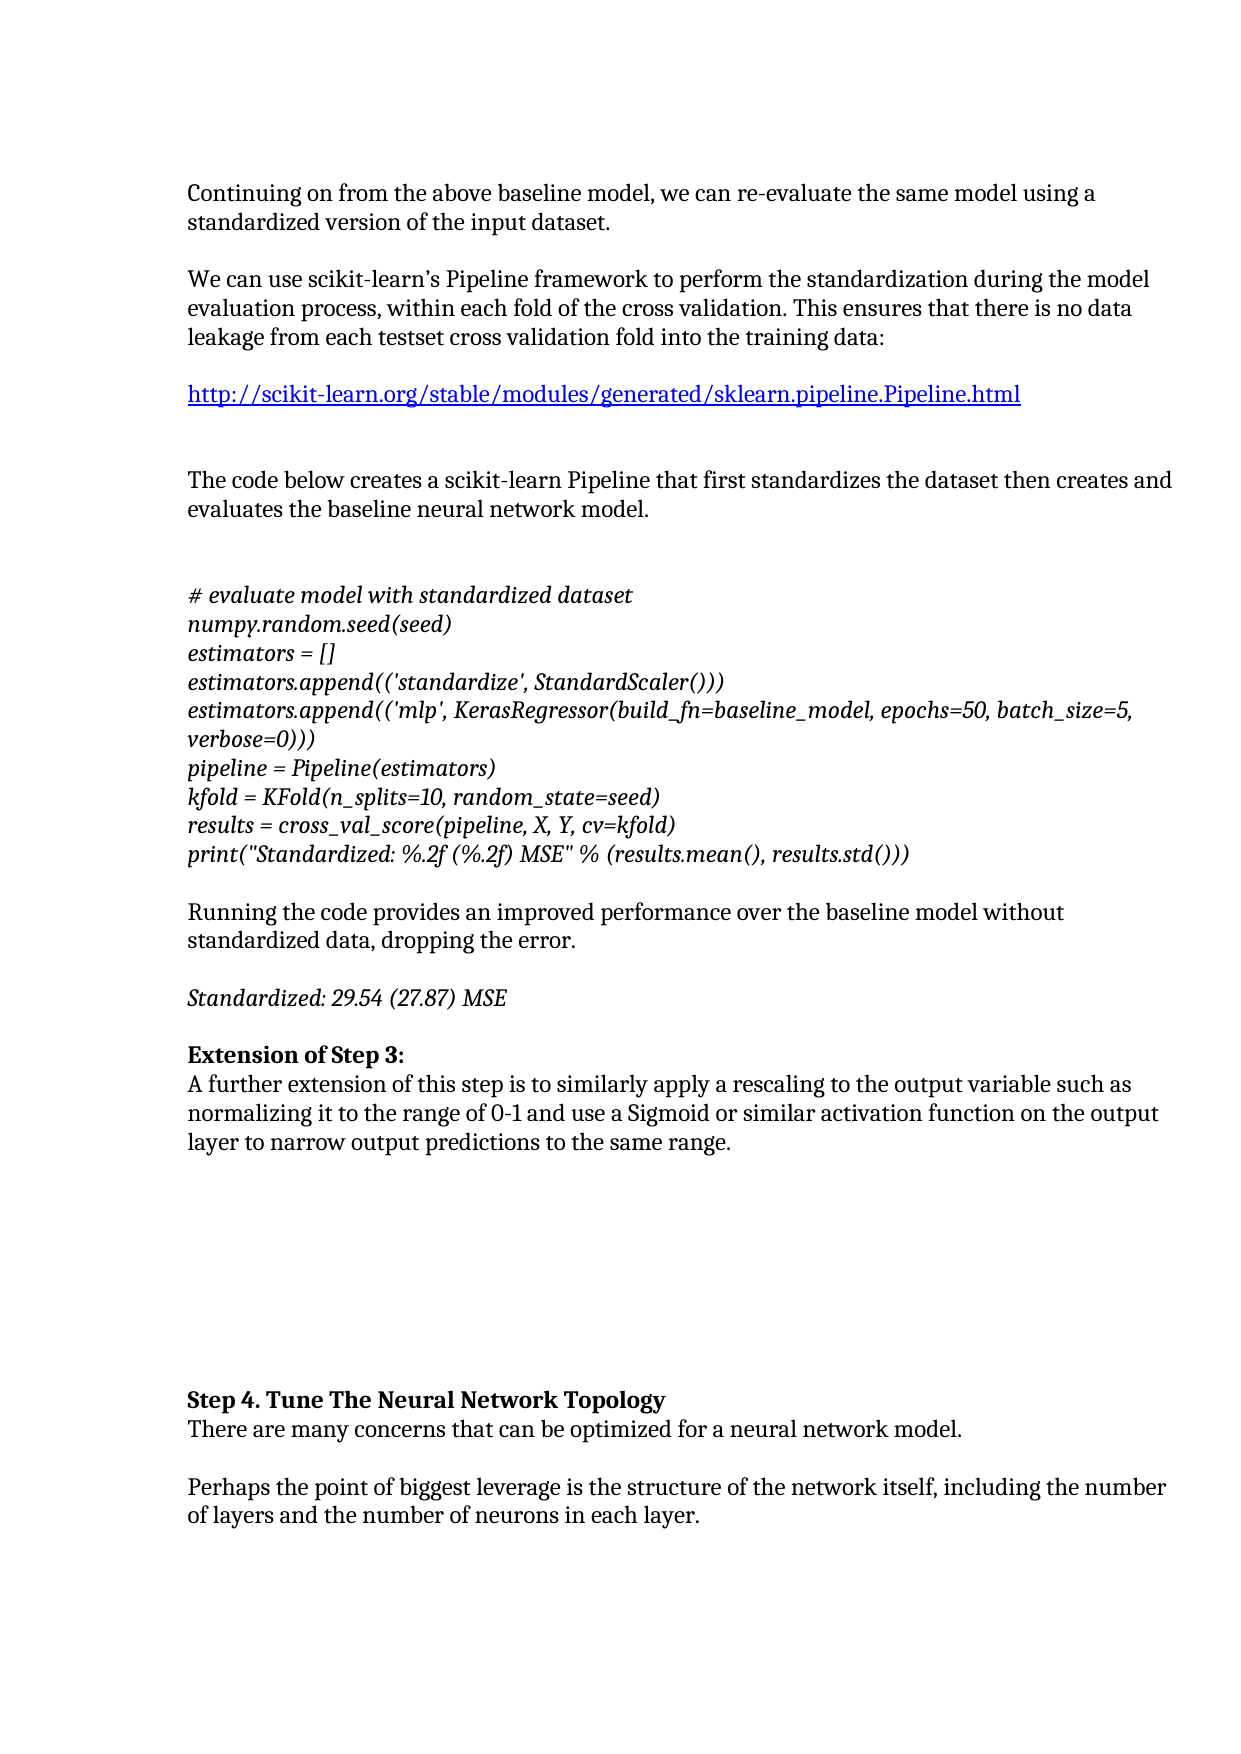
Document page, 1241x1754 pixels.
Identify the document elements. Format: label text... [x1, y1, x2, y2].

text # evaluate model with standardized dataset [187, 581, 1182, 610]
text estimators.append(('standardize', StandardScaler())) [187, 667, 1182, 696]
text Perhaps the point of biggest leverage is the structure of the network itself, including the number of layers and the number of neurons in each layer. [187, 1472, 1182, 1530]
text estimators.append(('mlp', KerasRegressor(build_fn=baseline_model, epochs=50, batch_size=5, verbose=0))) [187, 696, 1182, 754]
text Extension of Step 3: [187, 1041, 1182, 1070]
text pipeline = Pipeline(estimators) [187, 754, 1182, 782]
text kfold = KFold(n_splits=10, random_state=seed) [187, 782, 1182, 811]
text estimators = [] [187, 639, 1182, 667]
text numpy.random.seed(seed) [187, 610, 1182, 639]
text print("Standardized: %.2f (%.2f) MSE" % (results.mean(), results.std())) [187, 840, 1182, 869]
text Running the code provides an improved performance over the baseline model without standardized data, dropping the error. [187, 897, 1182, 955]
text results = cross_val_score(pipeline, X, Y, cv=kfold) [187, 811, 1182, 840]
text Step 4. Tune The Neural Network Topology [187, 1386, 1182, 1415]
text A further extension of this step is to similarly apply a rescaling to the output variable such as normalizing it to the range of 0-1 and use a Sigmoid or similar activation function on the output layer to narrow output predictions to the same range. [187, 1070, 1182, 1156]
text Standardized: 29.54 (27.87) MSE [187, 984, 1182, 1012]
text We can use scikit-learn’s Pipeline framework to perform the standardization during the model evaluation process, within each fold of the cross validation. This ensures that there is no data leakage from each testset cross validation fold into the training data: [187, 265, 1182, 351]
text There are many concerns that can be optimized for a neural network model. [187, 1415, 1182, 1444]
text The code below creates a scikit-learn Pipeline that first standardizes the dataset then creates and evaluates the baseline neural network model. [187, 466, 1182, 524]
text Continuing on from the above baseline model, we can re-evaluate the same model using a standardized version of the input dataset. [187, 179, 1182, 236]
text http://scikit-learn.org/stable/modules/generated/sklearn.pipeline.Pipeline.html [187, 380, 1182, 409]
